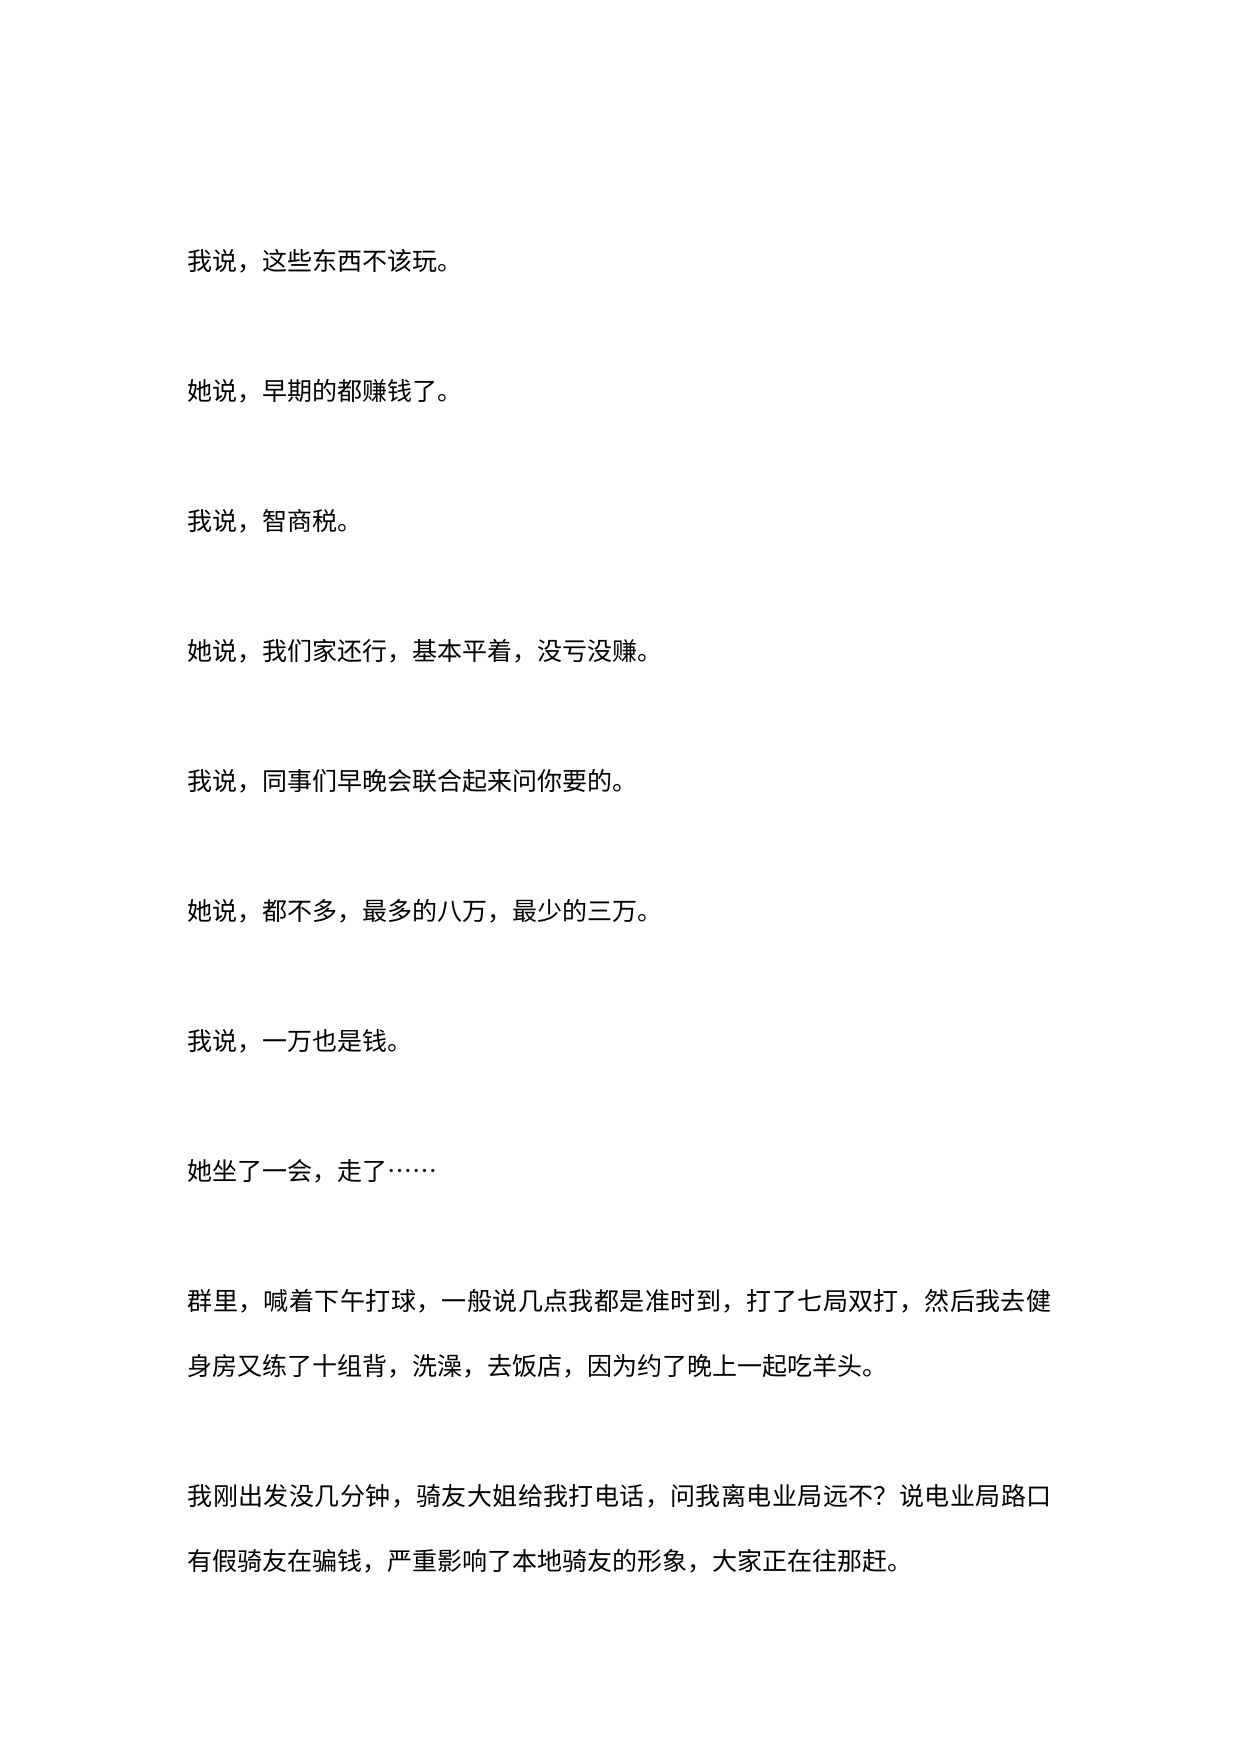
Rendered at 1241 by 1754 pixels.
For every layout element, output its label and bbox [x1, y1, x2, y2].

text [187, 162, 1053, 1592]
